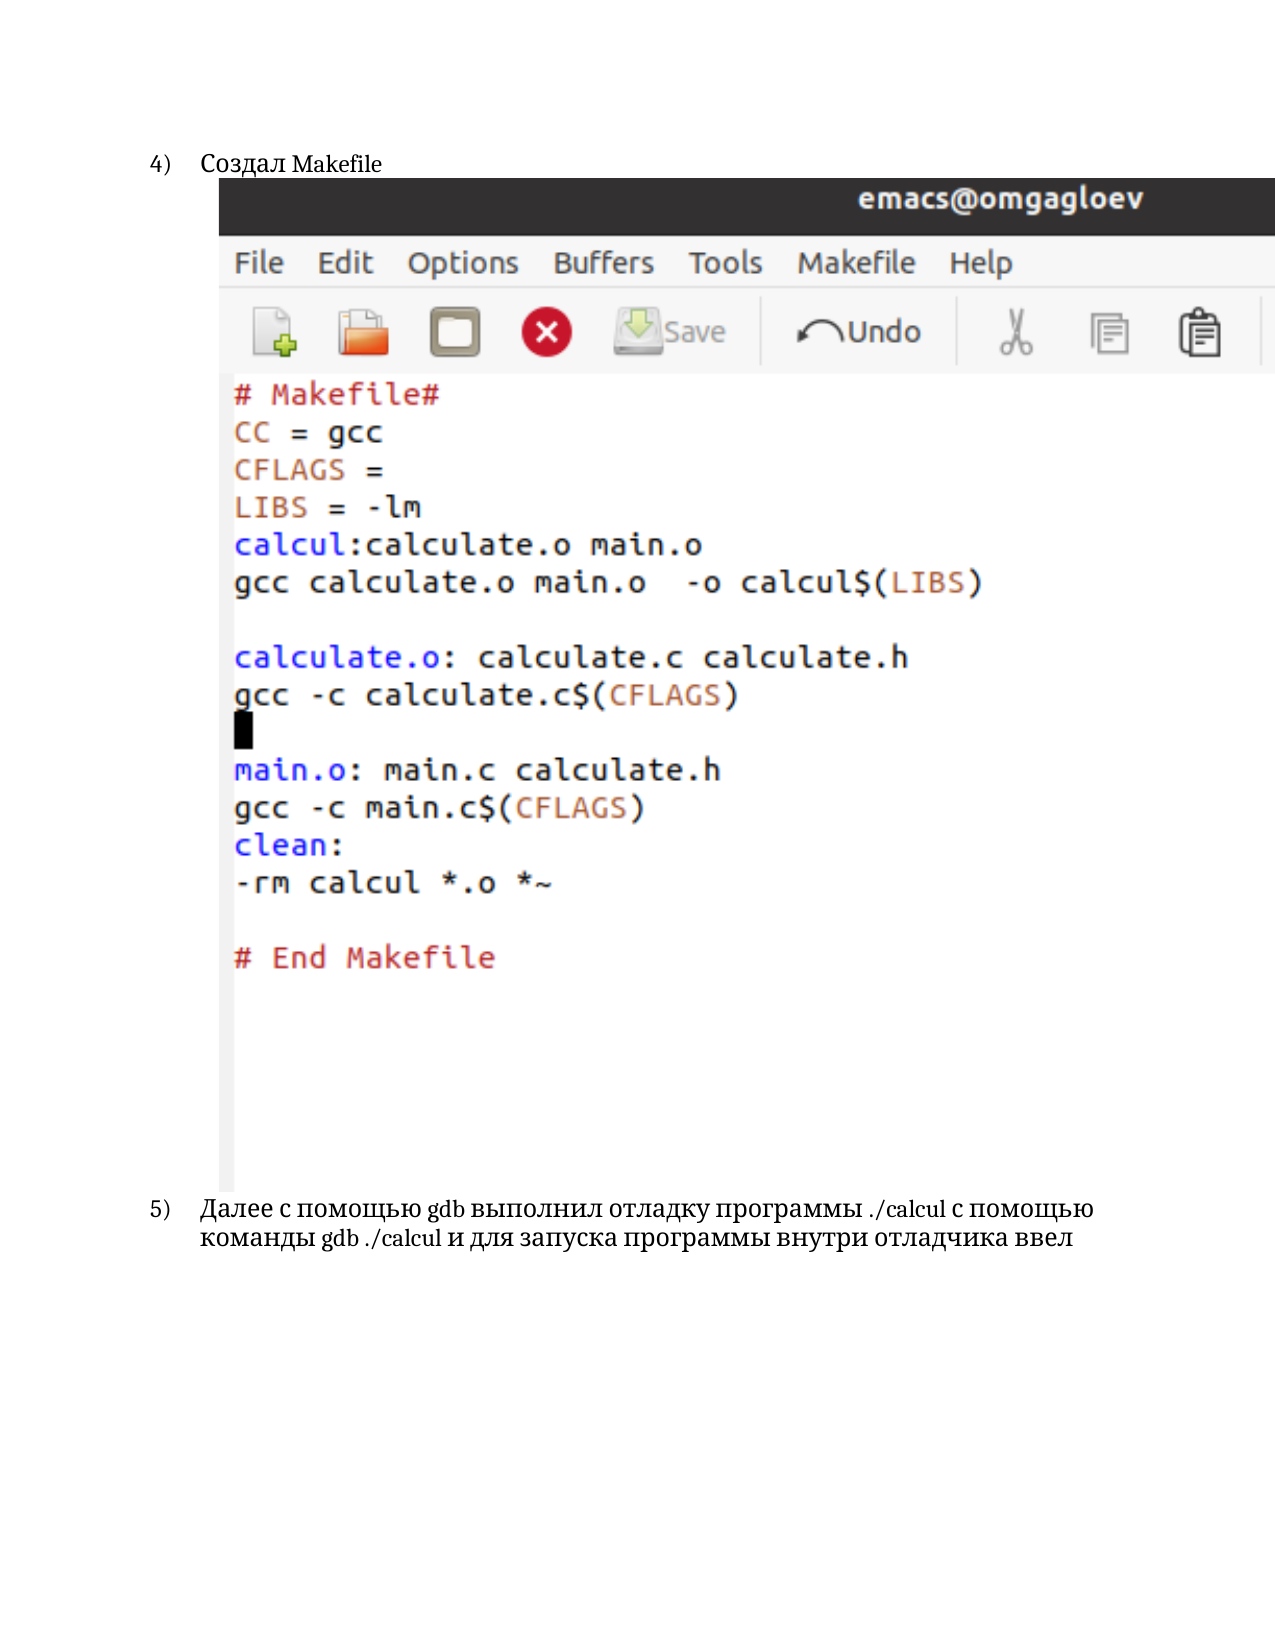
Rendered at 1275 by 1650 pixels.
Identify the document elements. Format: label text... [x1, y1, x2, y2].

picture [218, 178, 1275, 1192]
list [150, 1195, 1125, 1252]
